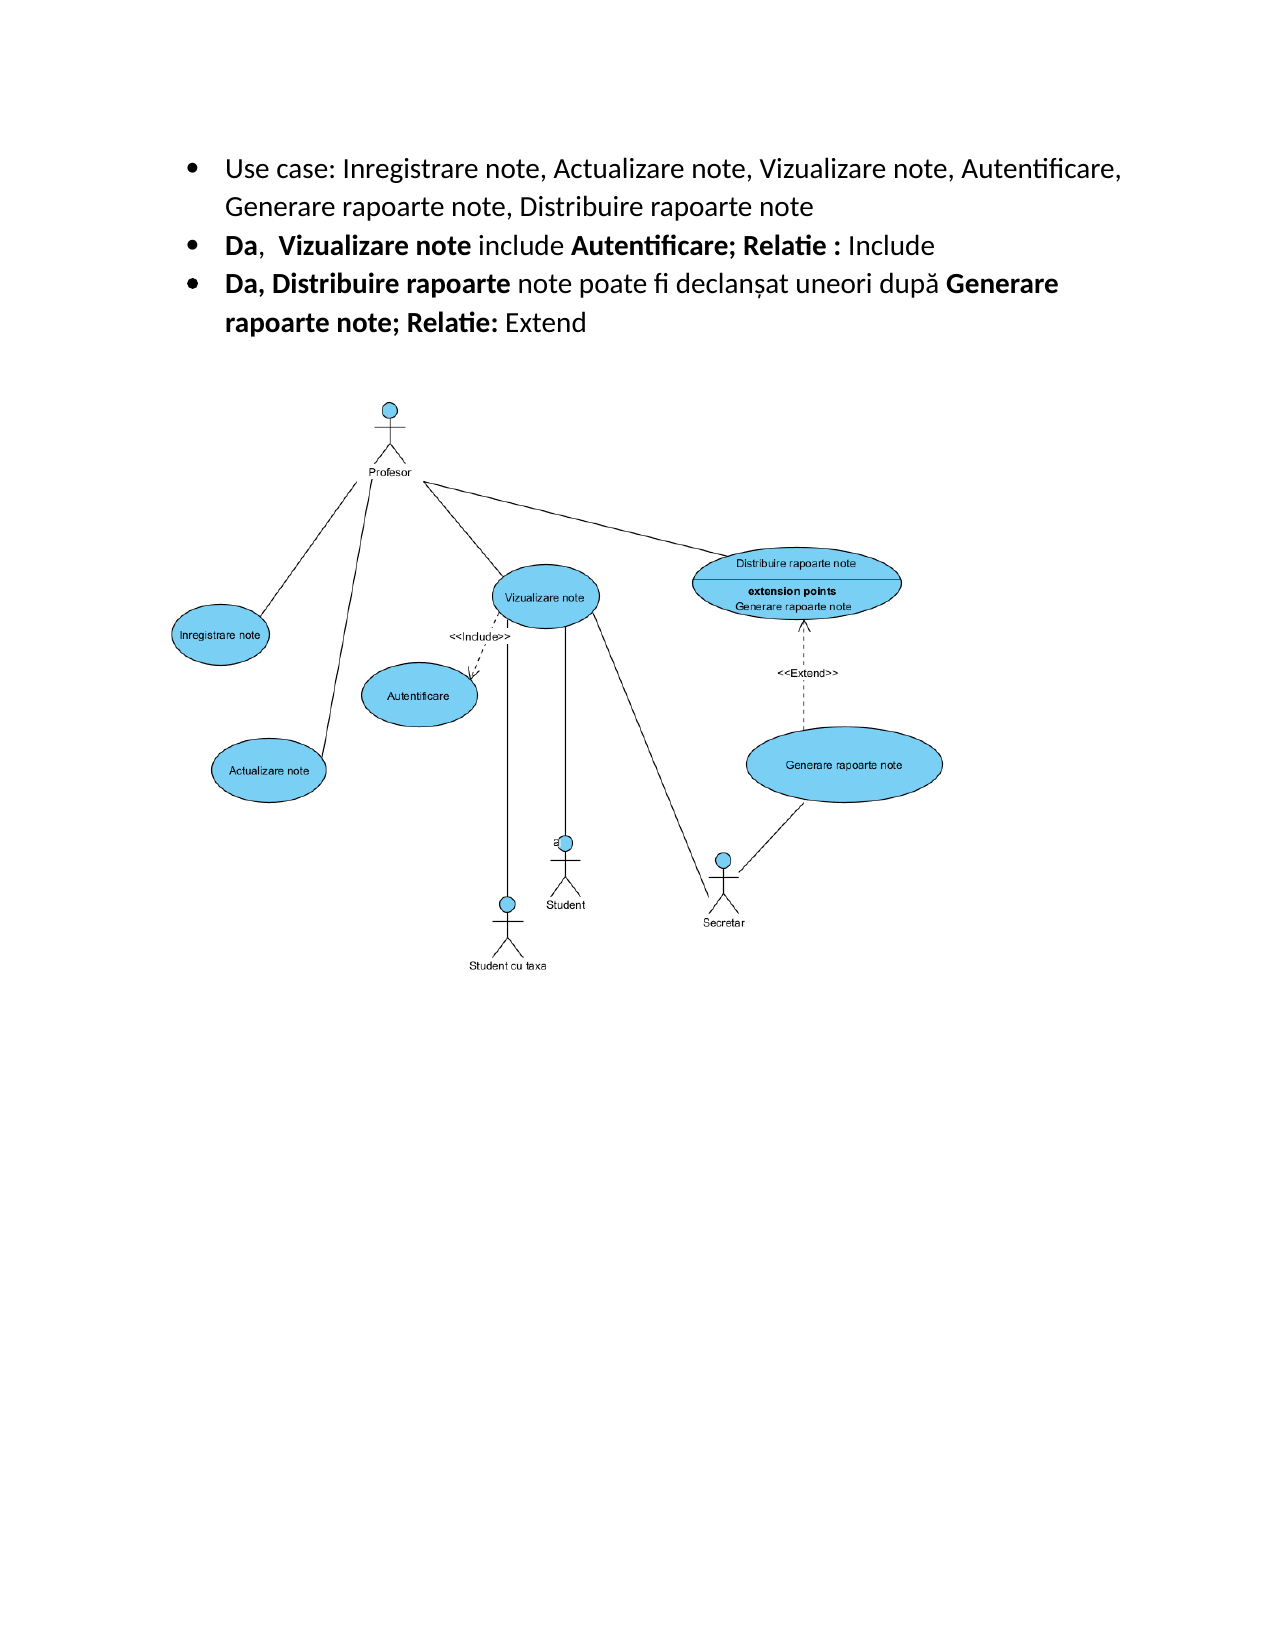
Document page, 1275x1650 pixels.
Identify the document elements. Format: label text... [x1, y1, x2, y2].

list Da, Distribuire rapoarte note poate fi declanșat uneori după Generare rapoarte note; Relatie: Extend [187, 265, 1125, 339]
list Da, Vizualizare note include Autentificare; Relatie : Include [187, 227, 1125, 262]
picture [150, 358, 984, 983]
list Use case: Inregistrare note, Actualizare note, Vizualizare note, Autentificare, Generare rapoarte note, Distribuire rapoarte note [187, 150, 1125, 224]
